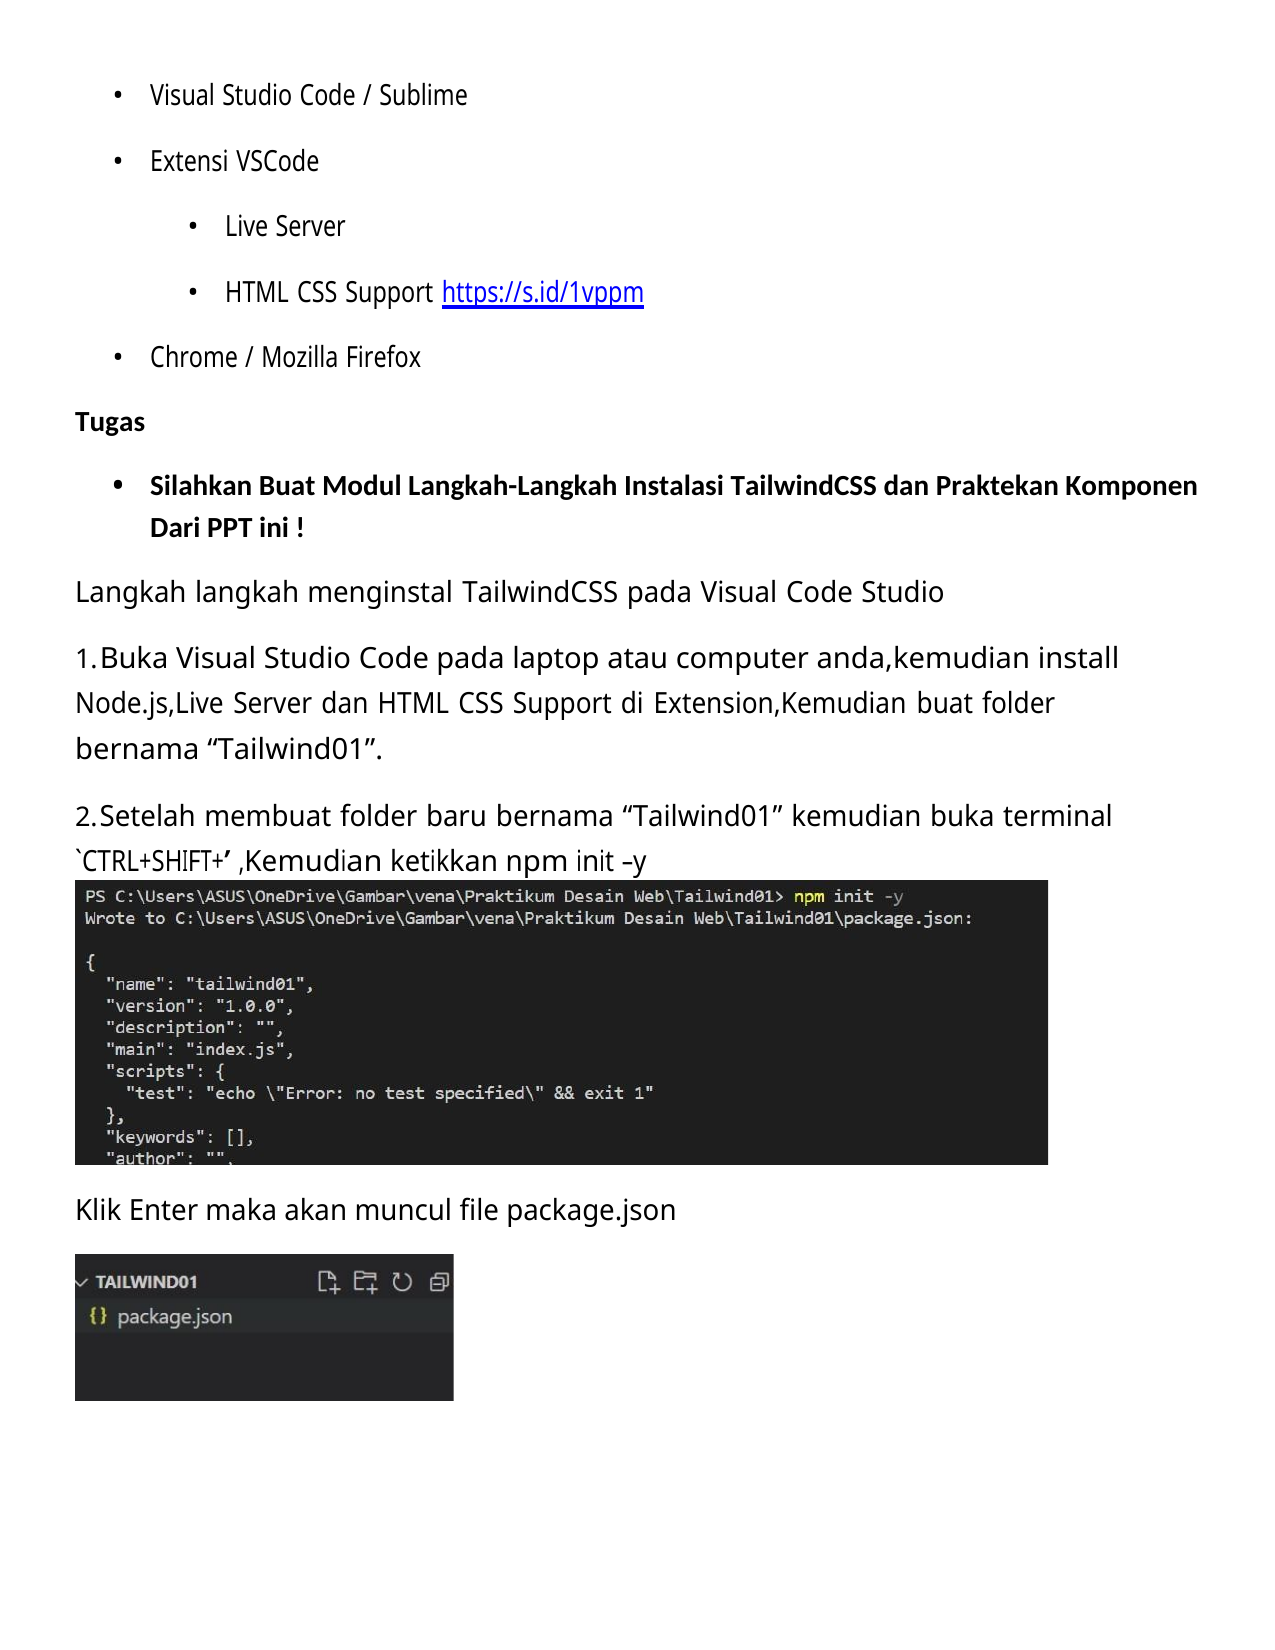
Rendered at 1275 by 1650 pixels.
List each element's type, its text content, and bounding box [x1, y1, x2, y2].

text `CTRL+SHIFT+’ ,Kemudian ketikkan npm init –y [75, 840, 1210, 880]
picture [75, 880, 1049, 1165]
list Buka Visual Studio Code pada laptop atau computer anda,kemudian install Node.js,Live Server dan HTML CSS Support di Extension,Kemudian buat folder bernama “Tailwind01”. [75, 637, 1178, 768]
list Visual Studio Code / Sublime [112, 74, 1210, 114]
list Setelah membuat folder baru bernama “Tailwind01” kemudian buka terminal [75, 795, 1210, 834]
list Chrome / Mozilla Firefox [112, 337, 1210, 376]
list HTML CSS Support https://s.id/1vppm [187, 271, 1210, 311]
text Tugas [75, 403, 1210, 438]
list Silahkan Buat Modul Langkah-Langkah Instalasi TailwindCSS dan Praktekan Komponen Dari PPT ini ! [112, 464, 1199, 545]
picture [75, 1254, 454, 1401]
list Extensi VSCode [112, 140, 1210, 180]
list Live Server [187, 206, 1210, 245]
text Langkah langkah menginstal TailwindCSS pada Visual Code Studio [75, 571, 1210, 611]
